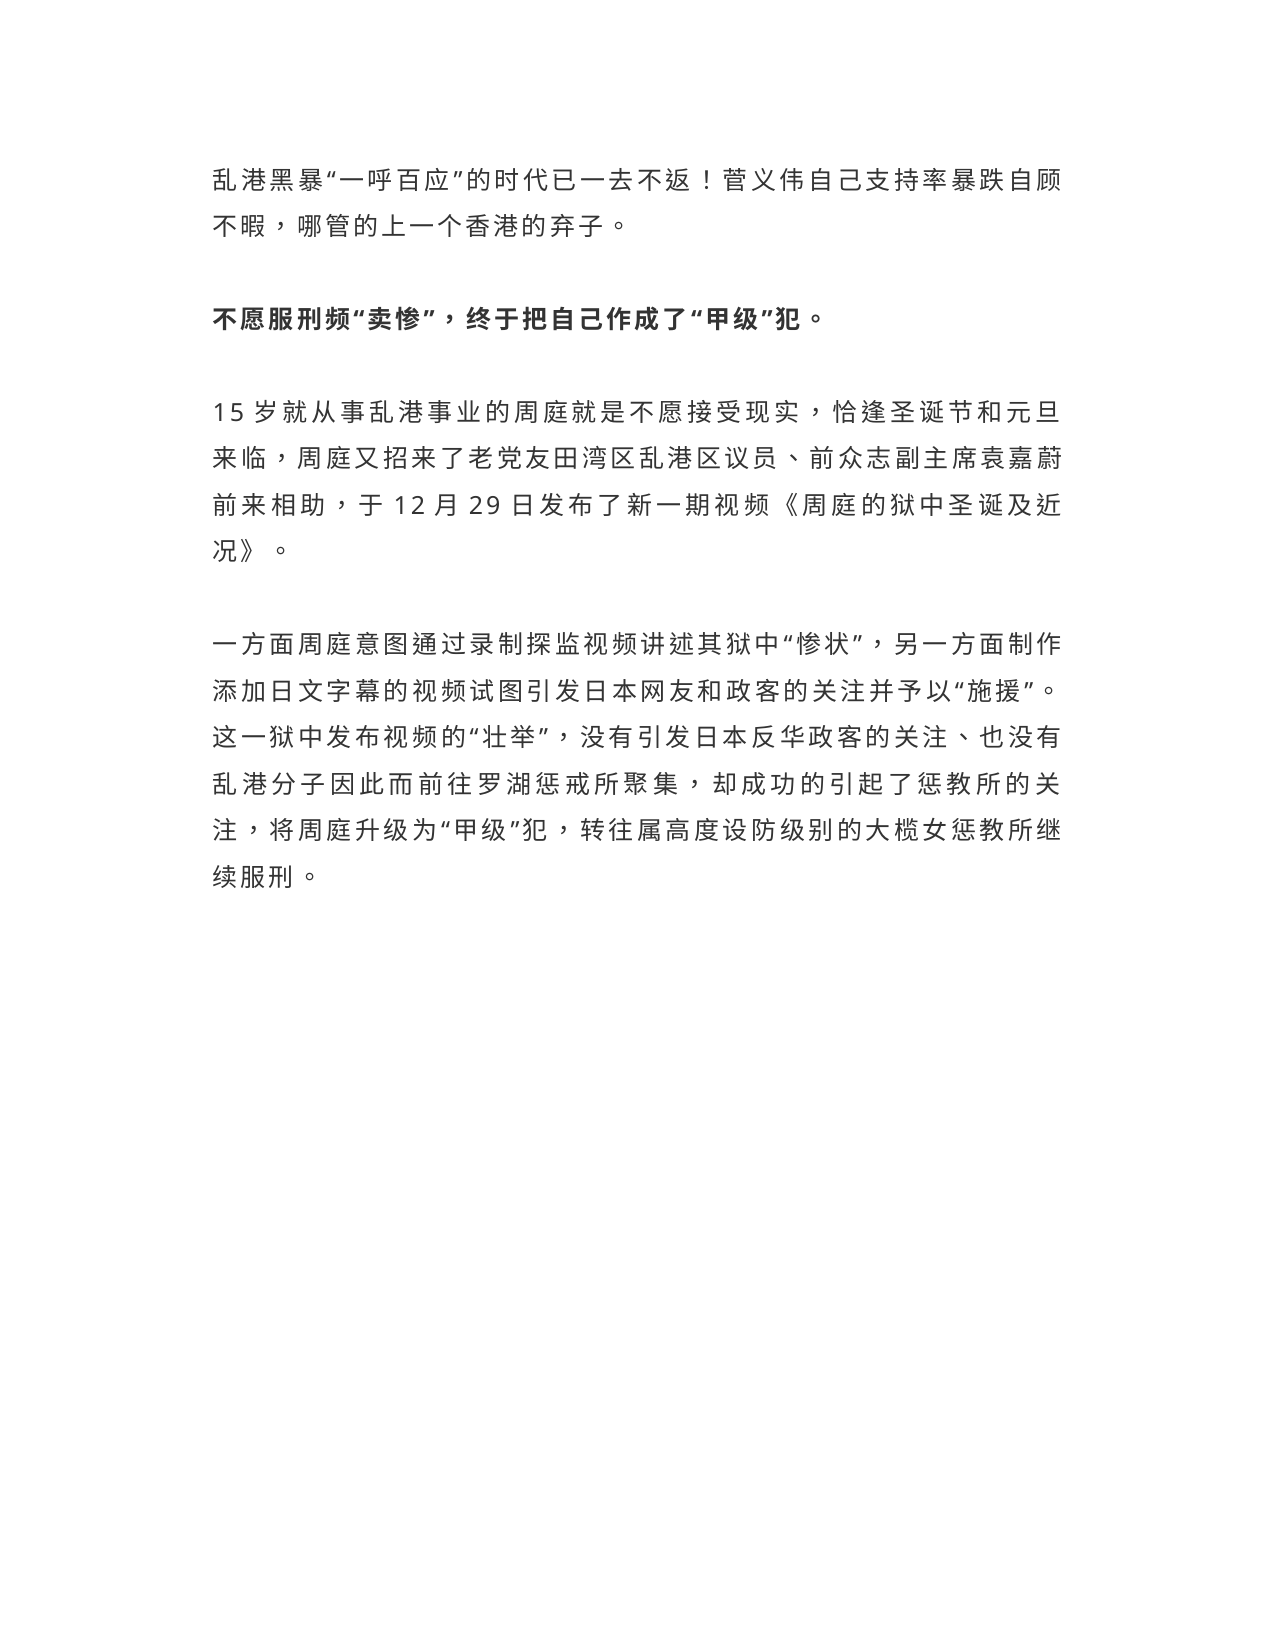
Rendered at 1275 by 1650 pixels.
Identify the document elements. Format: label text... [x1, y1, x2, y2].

text 一方面周庭意图通过录制探监视频讲述其狱中“惨状”，另一方面制作添加日文字幕的视频试图引发日本网友和政客的关注并予以“施援”。这一狱中发布视频的“壮举”，没有引发日本反华政客的关注、也没有乱港分子因此而前往罗湖惩戒所聚集，却成功的引起了惩教所的关注，将周庭升级为“甲级”犯，转往属高度设防级别的大榄女惩教所继续服刑。 [212, 614, 1062, 893]
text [212, 150, 1062, 243]
text 15岁就从事乱港事业的周庭就是不愿接受现实，恰逢圣诞节和元旦来临，周庭又招来了老党友田湾区乱港区议员、前众志副主席袁嘉蔚前来相助，于12月29日发布了新一期视频《周庭的狱中圣诞及近况》。 [212, 382, 1062, 568]
text 不愿服刑频“卖惨”，终于把自己作成了“甲级”犯。 [212, 289, 1062, 336]
